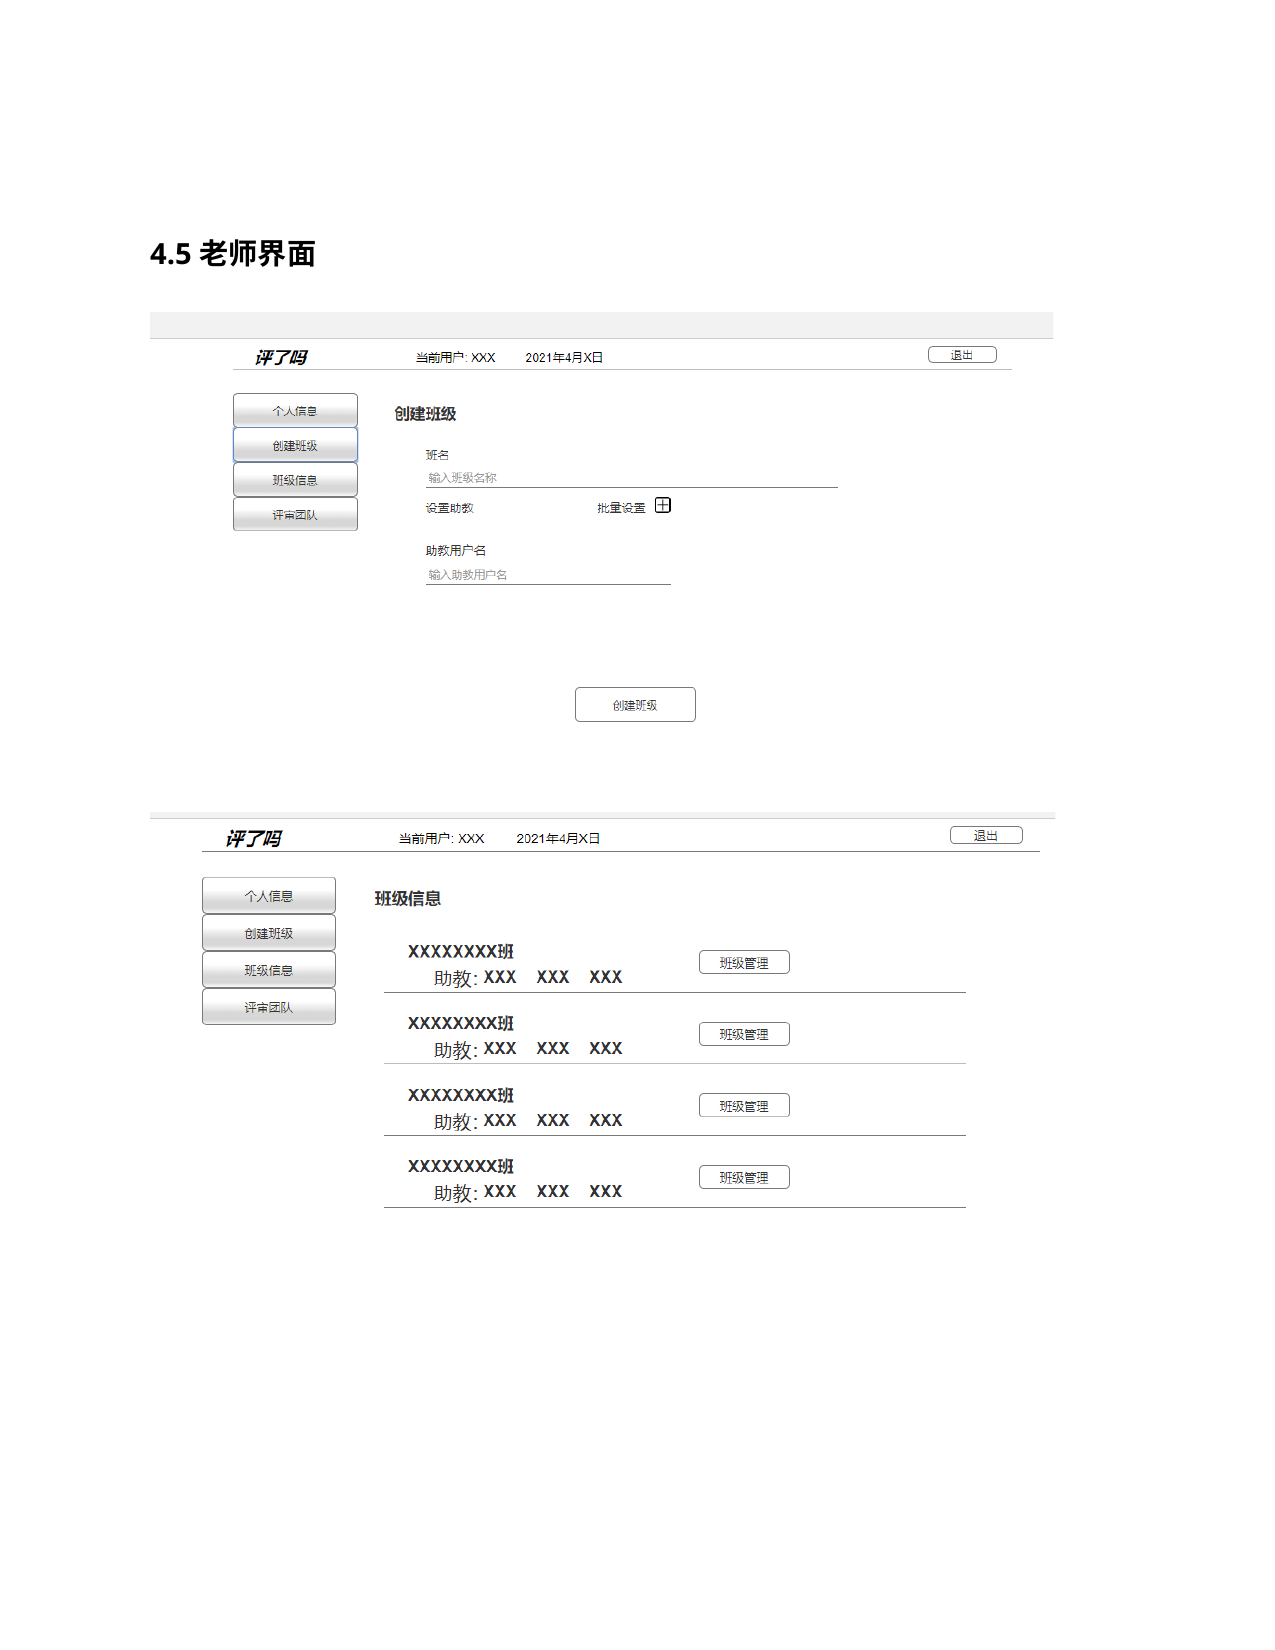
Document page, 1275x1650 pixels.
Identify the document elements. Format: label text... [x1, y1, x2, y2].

picture [150, 812, 1056, 1303]
picture [150, 312, 1054, 794]
subtitle 4.5 老师界面 [150, 230, 1125, 273]
